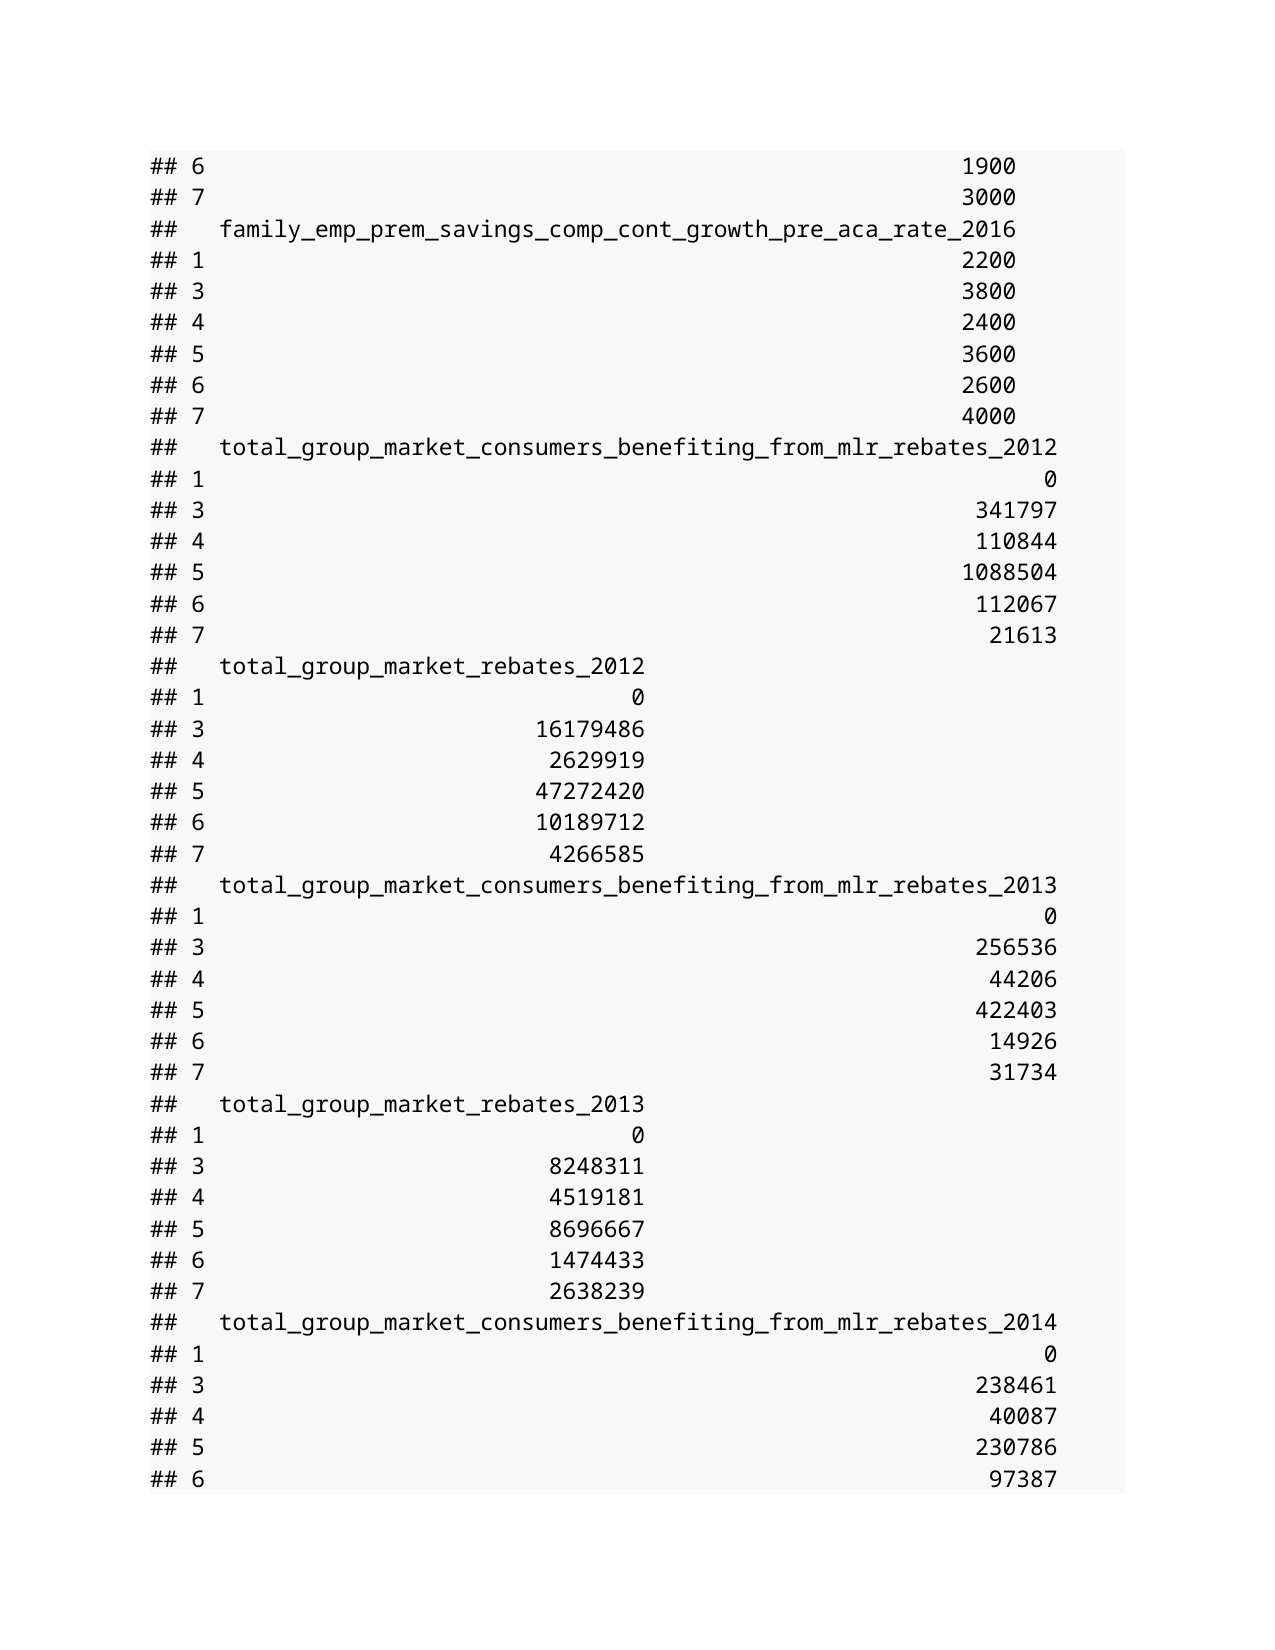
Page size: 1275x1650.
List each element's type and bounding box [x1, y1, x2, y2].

text [150, 150, 1125, 1494]
